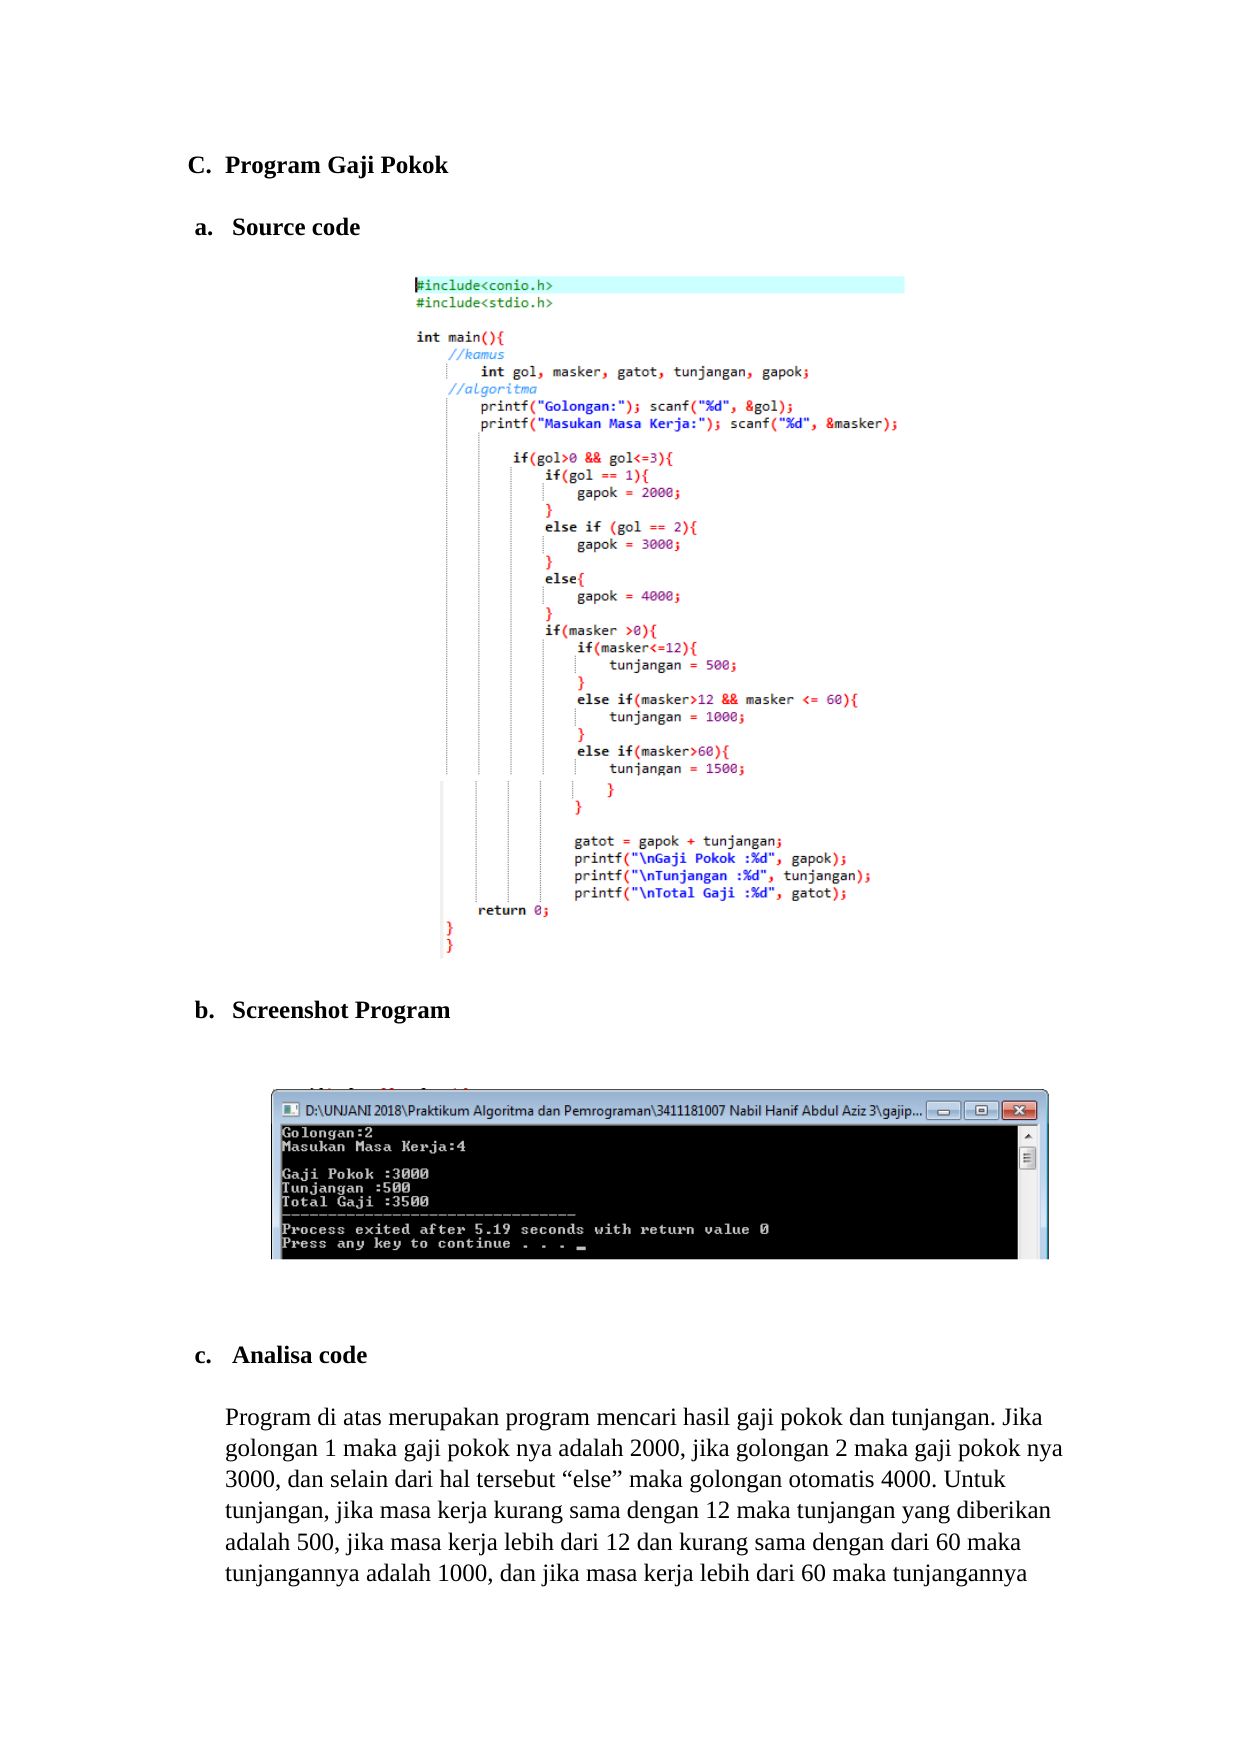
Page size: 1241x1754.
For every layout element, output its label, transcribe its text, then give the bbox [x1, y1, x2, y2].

list Screenshot Program [194, 996, 1090, 1024]
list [225, 1402, 1090, 1586]
picture [414, 274, 908, 779]
list Source code [194, 212, 1090, 241]
list Analisa code [194, 1340, 1090, 1369]
picture [440, 781, 883, 963]
list Program Gaji Pokok [187, 150, 1090, 179]
picture [271, 1088, 1051, 1263]
